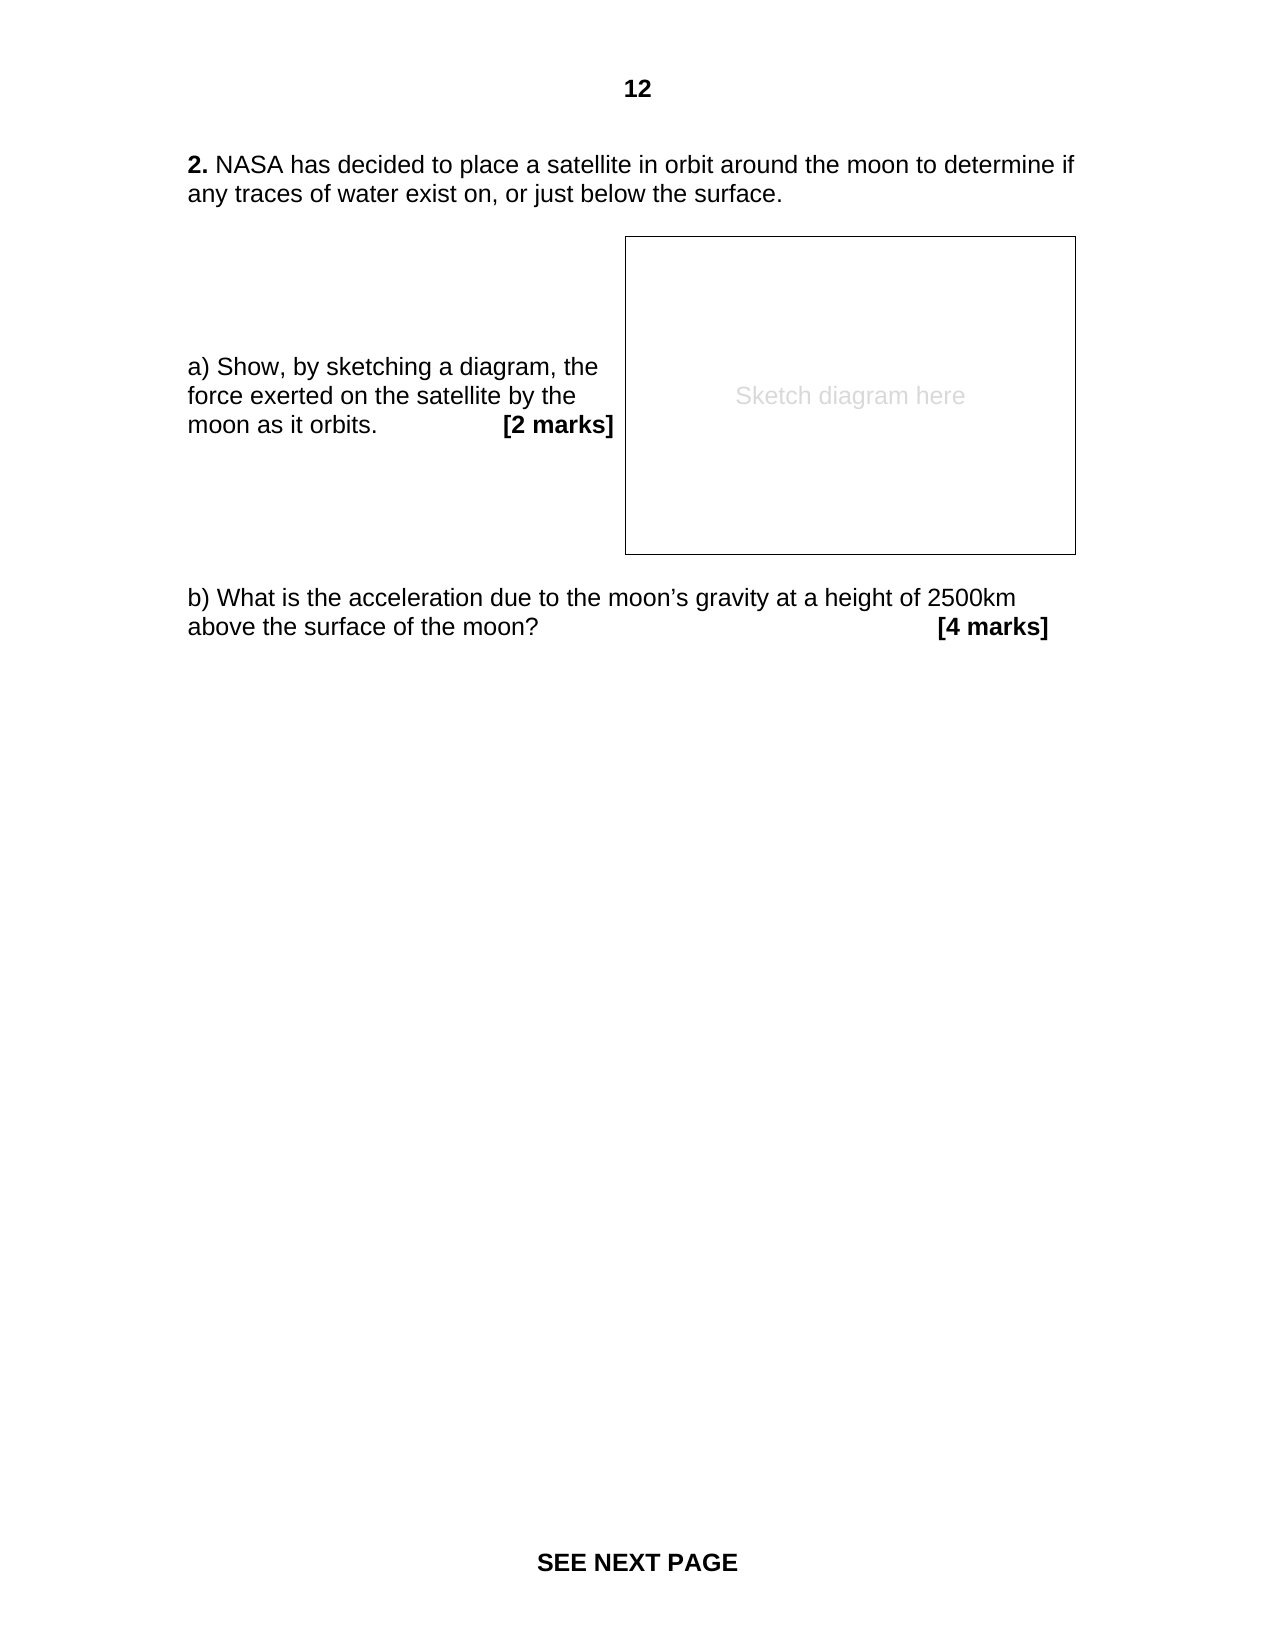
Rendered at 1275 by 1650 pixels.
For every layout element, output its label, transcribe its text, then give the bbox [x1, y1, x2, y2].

table_header a) Show, by sketching a diagram, the force exerted on the satellite by the moon as it orbits. [2 marks] [176, 236, 625, 553]
table_header Sketch diagram here [626, 237, 1075, 553]
text 2. NASA has decided to place a satellite in orbit around the moon to determine if any traces of water exist on, or just below the surface. [187, 150, 1087, 207]
text b) What is the acceleration due to the moon’s gravity at a height of 2500km above the surface of the moon? [4 marks] [187, 583, 1087, 641]
